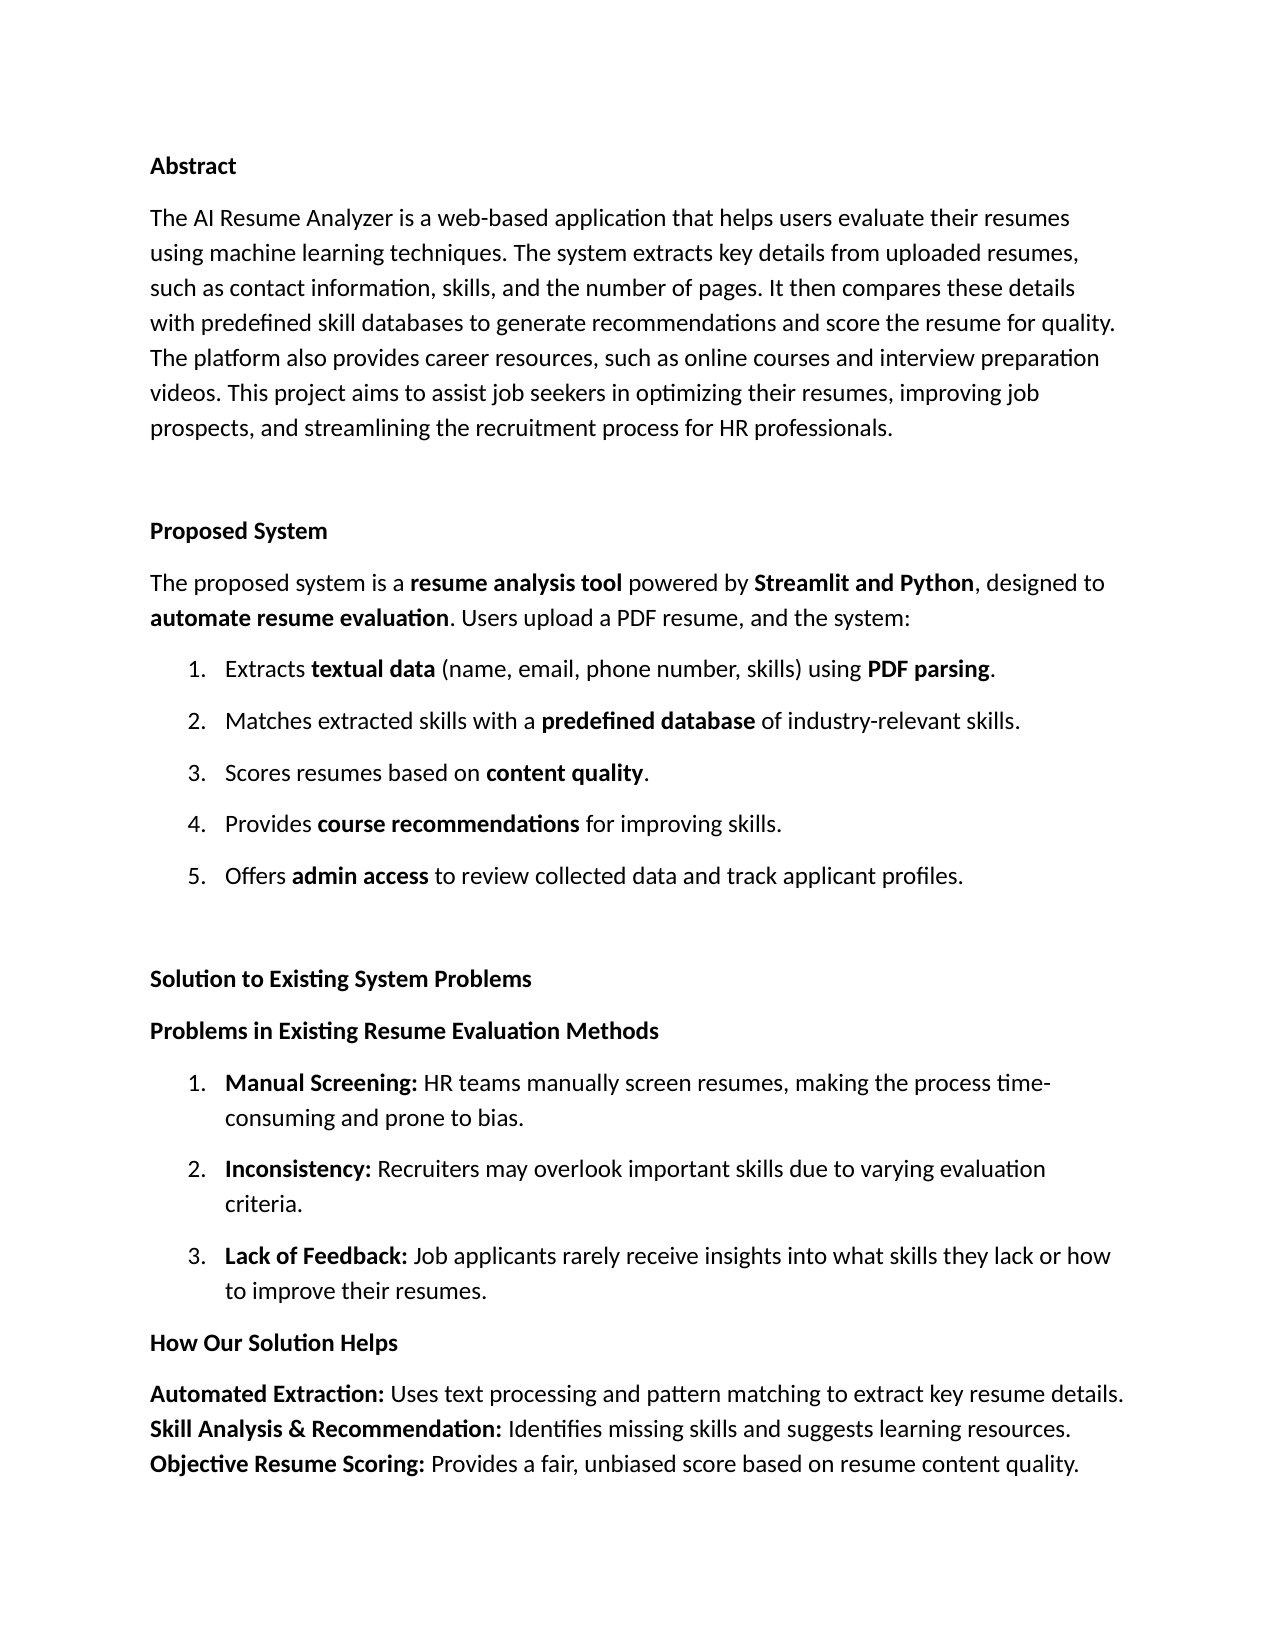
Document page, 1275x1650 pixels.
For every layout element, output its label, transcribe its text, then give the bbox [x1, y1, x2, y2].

list Lack of Feedback: Job applicants rarely receive insights into what skills they lack or how to improve their resumes. [187, 1240, 1125, 1306]
list Scores resumes based on content quality. [187, 757, 1125, 787]
text Abstract [150, 150, 1125, 181]
list Manual Screening: HR teams manually screen resumes, making the process time-consuming and prone to bias. [187, 1067, 1125, 1132]
text Proposed System [150, 515, 1125, 546]
list Provides course recommendations for improving skills. [187, 808, 1125, 839]
text How Our Solution Helps [150, 1327, 1125, 1357]
list Offers admin access to review collected data and track applicant profiles. [187, 860, 1125, 891]
text Solution to Existing System Problems [150, 963, 1125, 994]
text Problems in Existing Resume Evaluation Methods [150, 1015, 1125, 1046]
list Extracts textual data (name, email, phone number, skills) using PDF parsing. [187, 653, 1125, 684]
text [150, 1378, 1125, 1479]
text The AI Resume Analyzer is a web-based application that helps users evaluate their resumes using machine learning techniques. The system extracts key details from uploaded resumes, such as contact information, skills, and the number of pages. It then compares these details with predefined skill databases to generate recommendations and score the resume for quality. The platform also provides career resources, such as online courses and interview preparation videos. This project aims to assist job seekers in optimizing their resumes, improving job prospects, and streamlining the recruitment process for HR professionals. [150, 202, 1125, 442]
text The proposed system is a resume analysis tool powered by Streamlit and Python, designed to automate resume evaluation. Users upload a PDF resume, and the system: [150, 567, 1125, 632]
list Inconsistency: Recruiters may overlook important skills due to varying evaluation criteria. [187, 1153, 1125, 1219]
list Matches extracted skills with a predefined database of industry-relevant skills. [187, 705, 1125, 736]
